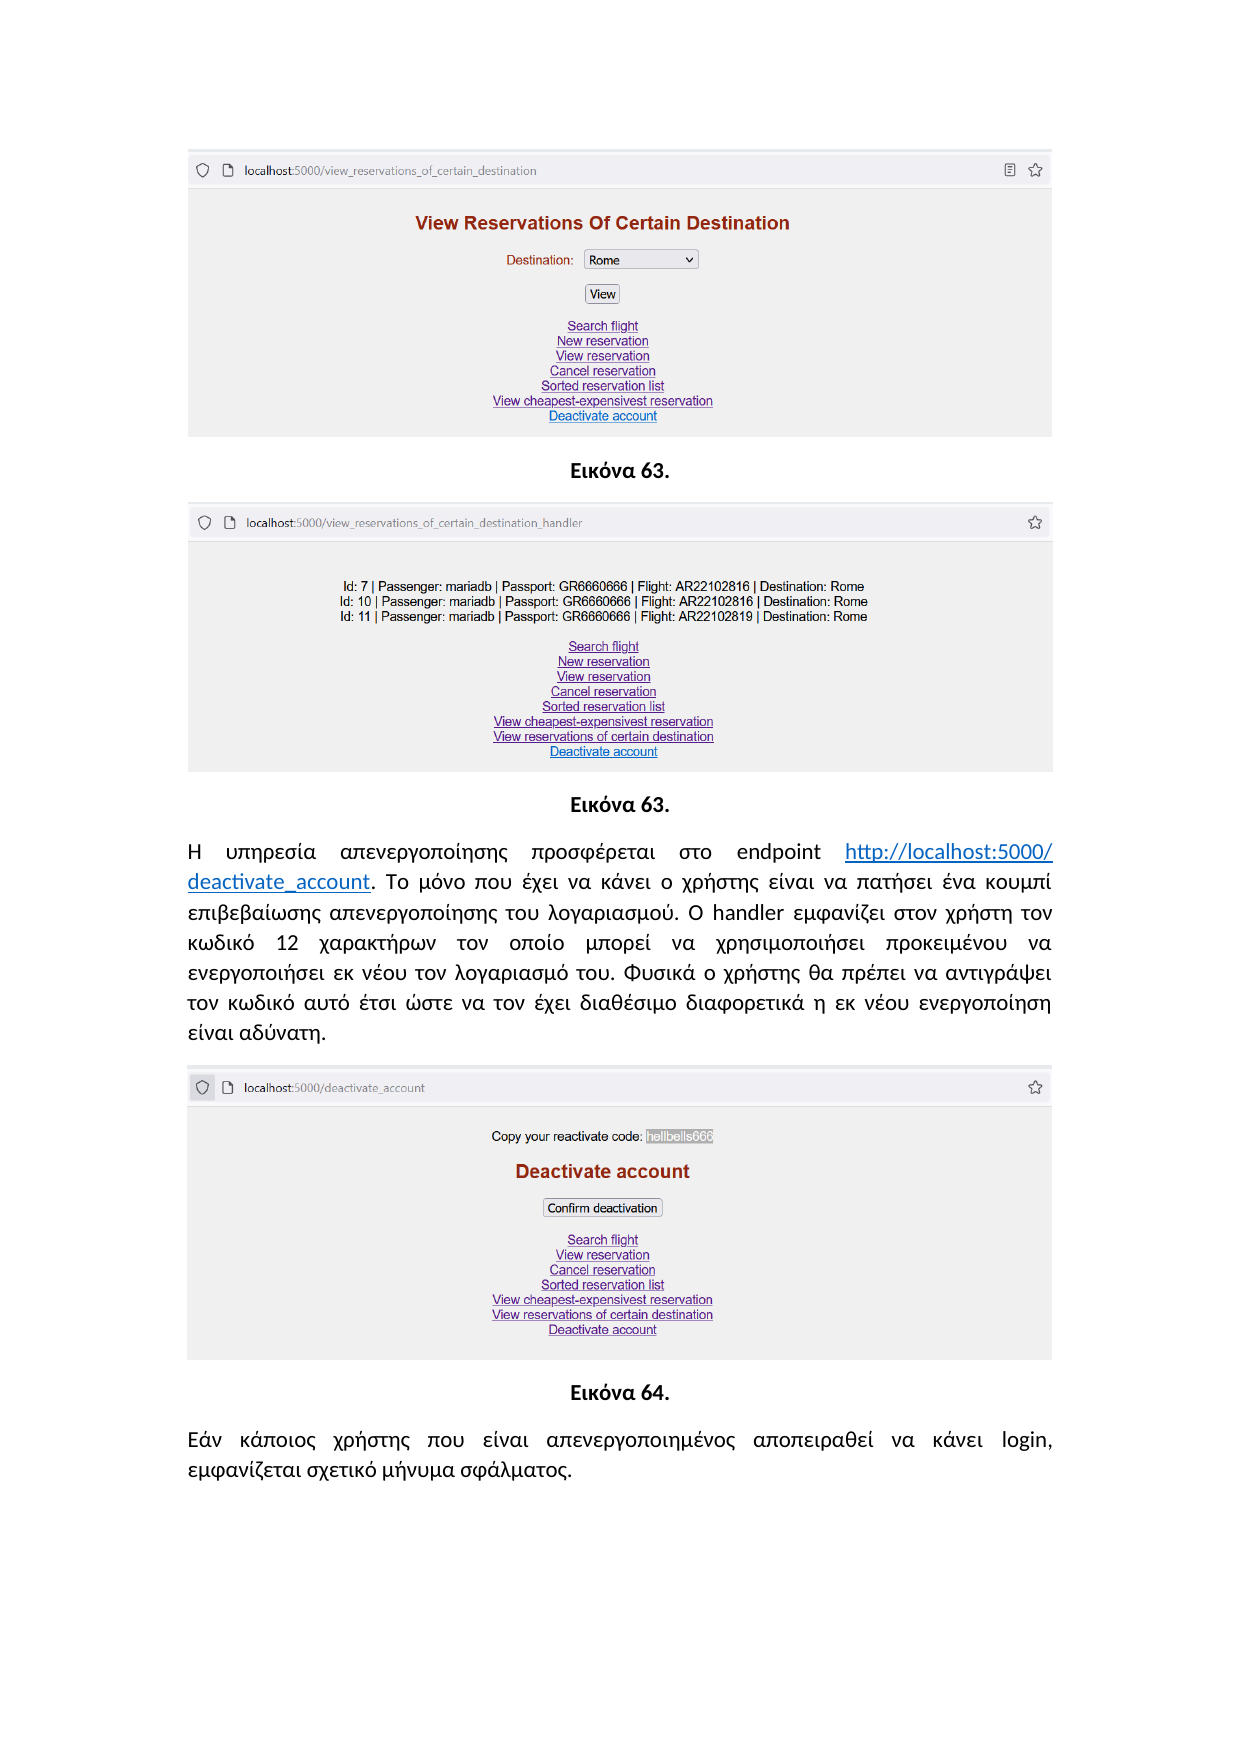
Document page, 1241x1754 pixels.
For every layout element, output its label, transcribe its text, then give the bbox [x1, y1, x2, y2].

text Η υπηρεσία απενεργοποίησης προσφέρεται στο endpoint http://localhost:5000/ deactivate_account. Το μόνο που έχει να κάνει ο χρήστης είναι να πατήσει ένα κουμπί επιβεβαίωσης απενεργοποίησης του λογαριασμού. Ο handler εμφανίζει στον χρήστη τον κωδικό 12 χαρακτήρων τον οποίο μπορεί να χρησιμοποιήσει προκειμένου να ενεργοποιήσει εκ νέου τον λογαριασμό του. Φυσικά ο χρήστης θα πρέπει να αντιγράψει τον κωδικό αυτό έτσι ώστε να τον έχει διαθέσιμο διαφορετικά η εκ νέου ενεργοποίηση είναι αδύνατη. [187, 837, 1053, 1046]
picture [188, 502, 1053, 772]
text Εάν κάποιος χρήστης που είναι απενεργοποιημένος αποπειραθεί να κάνει login, εμφανίζεται σχετικό μήνυμα σφάλματος. [187, 1425, 1053, 1483]
text Εικόνα 63. [187, 456, 1053, 484]
picture [188, 149, 1052, 437]
text Εικόνα 63. [187, 790, 1053, 818]
text Εικόνα 64. [187, 1378, 1053, 1406]
picture [187, 1065, 1052, 1360]
